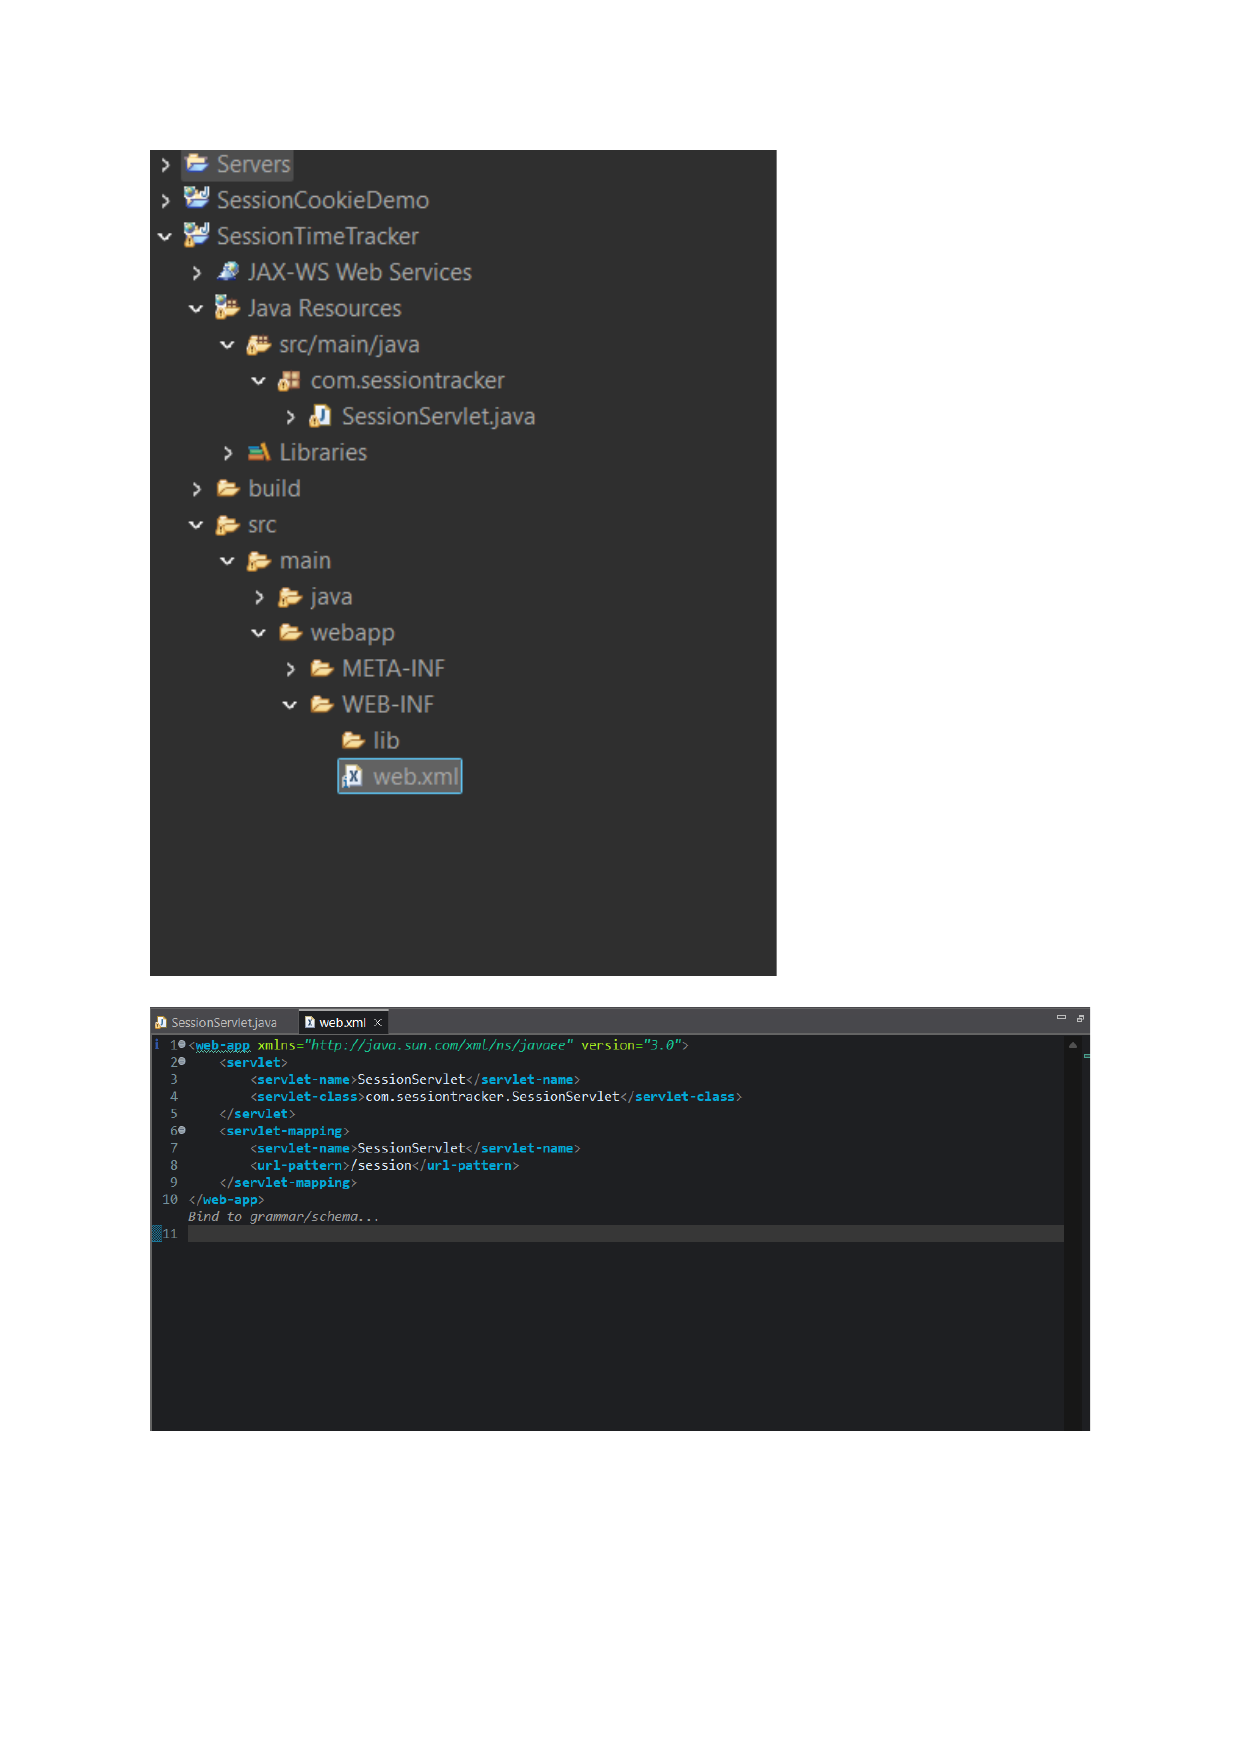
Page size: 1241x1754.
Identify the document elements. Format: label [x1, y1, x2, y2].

picture [150, 150, 777, 976]
picture [150, 1007, 1091, 1431]
